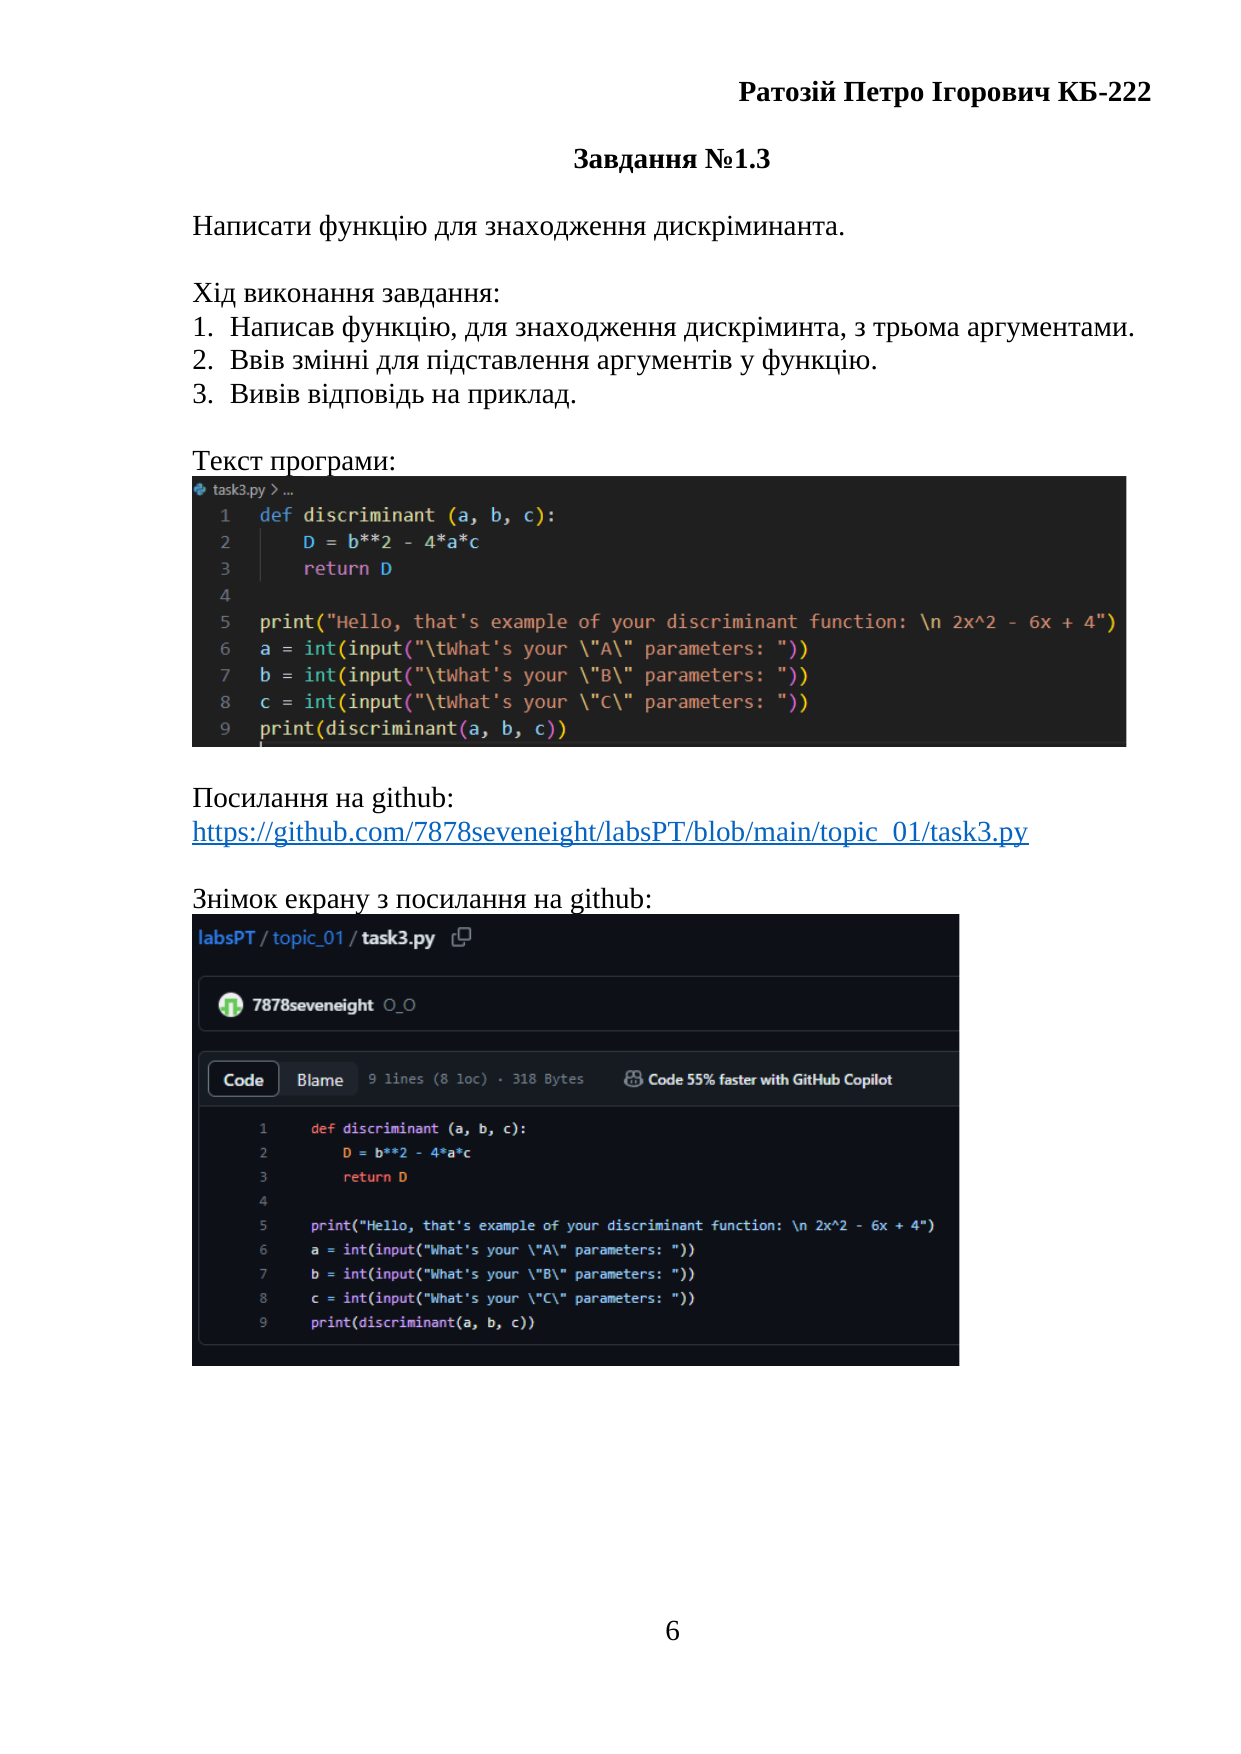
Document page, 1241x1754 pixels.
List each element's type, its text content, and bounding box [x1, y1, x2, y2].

list Ввів змінні для підставлення аргументів у функцію. [192, 342, 1152, 376]
text Знімок екрану з посилання на github: [118, 881, 1152, 914]
text https://github.com/7878seveneight/labsPT/blob/main/topic_01/task3.py [192, 814, 1152, 847]
picture [192, 914, 960, 1366]
text Посилання на github: [118, 780, 1152, 814]
text Хід виконання завдання: [118, 275, 1152, 309]
text Написати функцію для знаходження дискріминанта. [192, 208, 1152, 242]
picture [192, 476, 1127, 747]
list Написав функцію, для знаходження дискріминта, з трьома аргументами. [192, 309, 1152, 342]
text Текст програми: [118, 443, 1152, 476]
list Вивів відповідь на приклад. [192, 376, 1152, 409]
text Завдання №1.3 [118, 141, 1152, 174]
